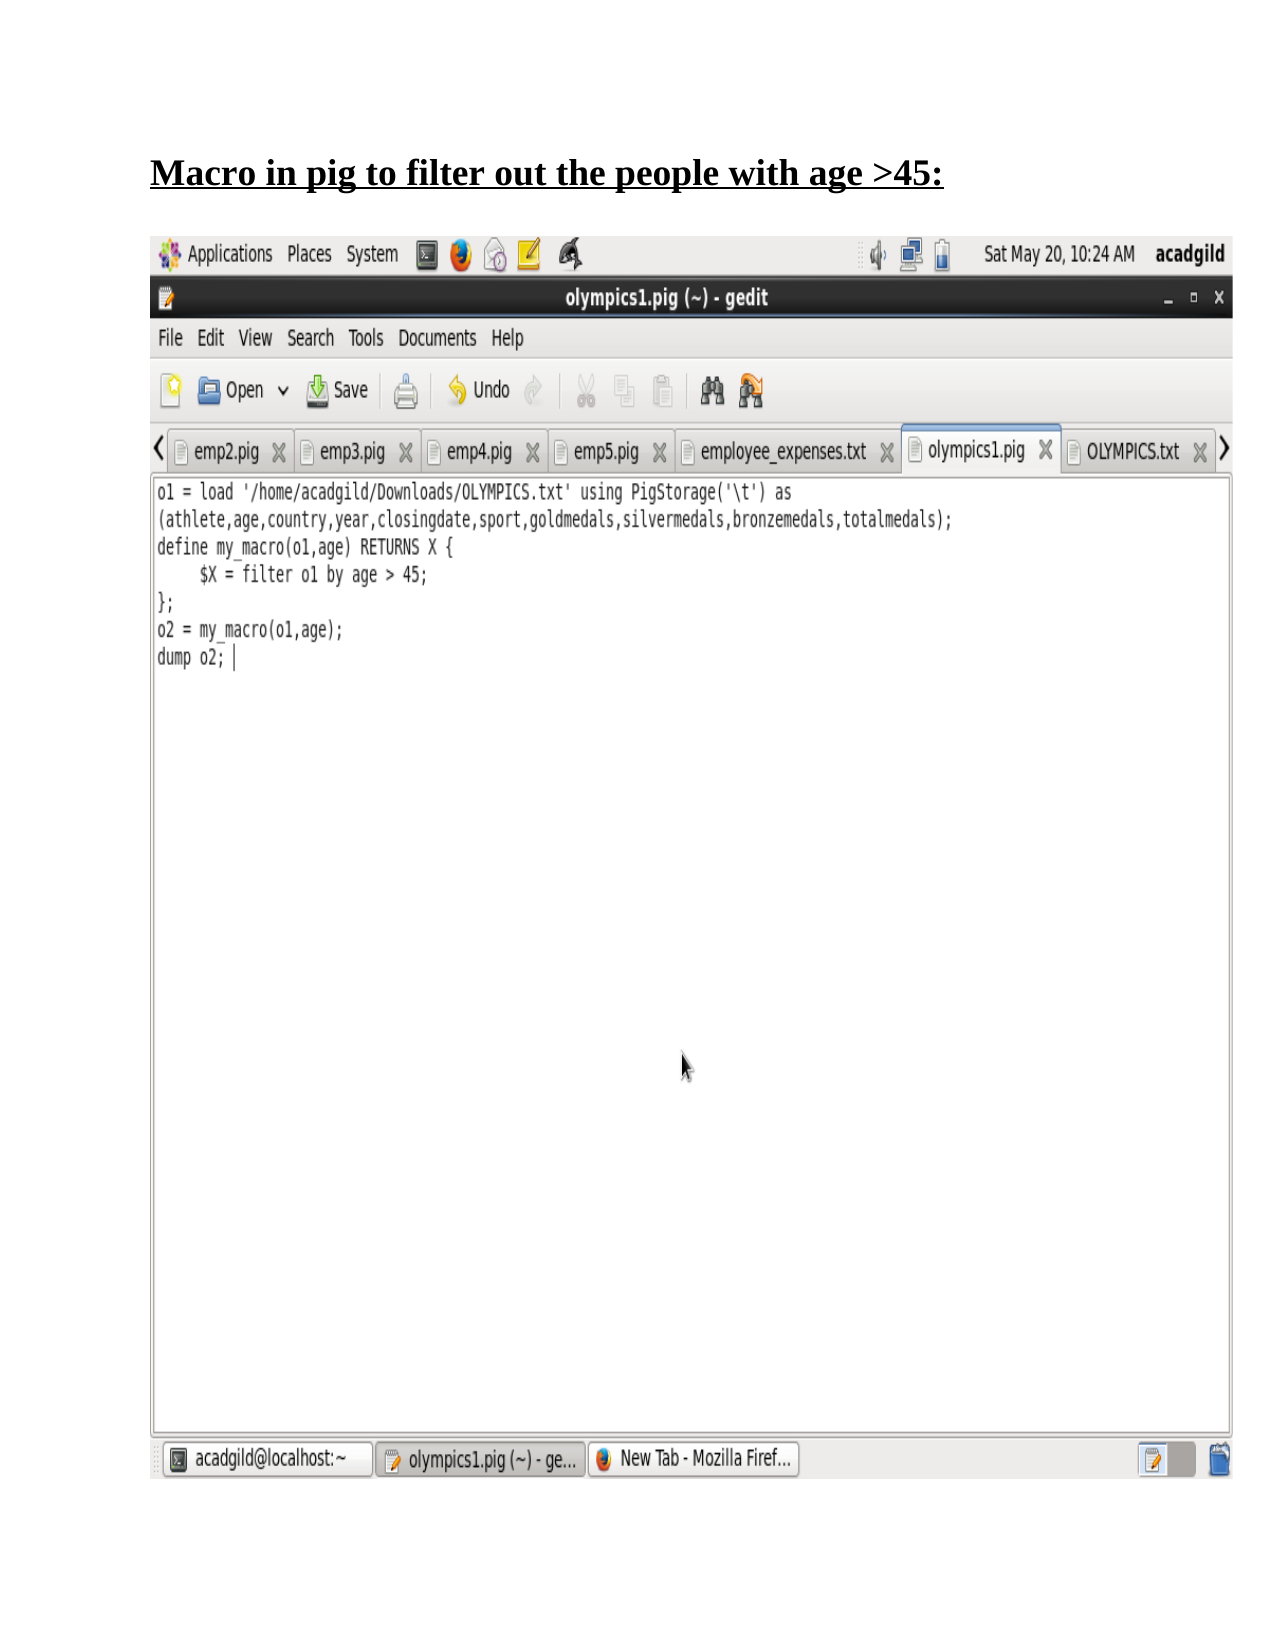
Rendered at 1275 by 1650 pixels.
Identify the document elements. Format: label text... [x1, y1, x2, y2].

text Macro in pig to filter out the people with age >45: [150, 150, 1125, 193]
picture [150, 236, 1233, 1479]
